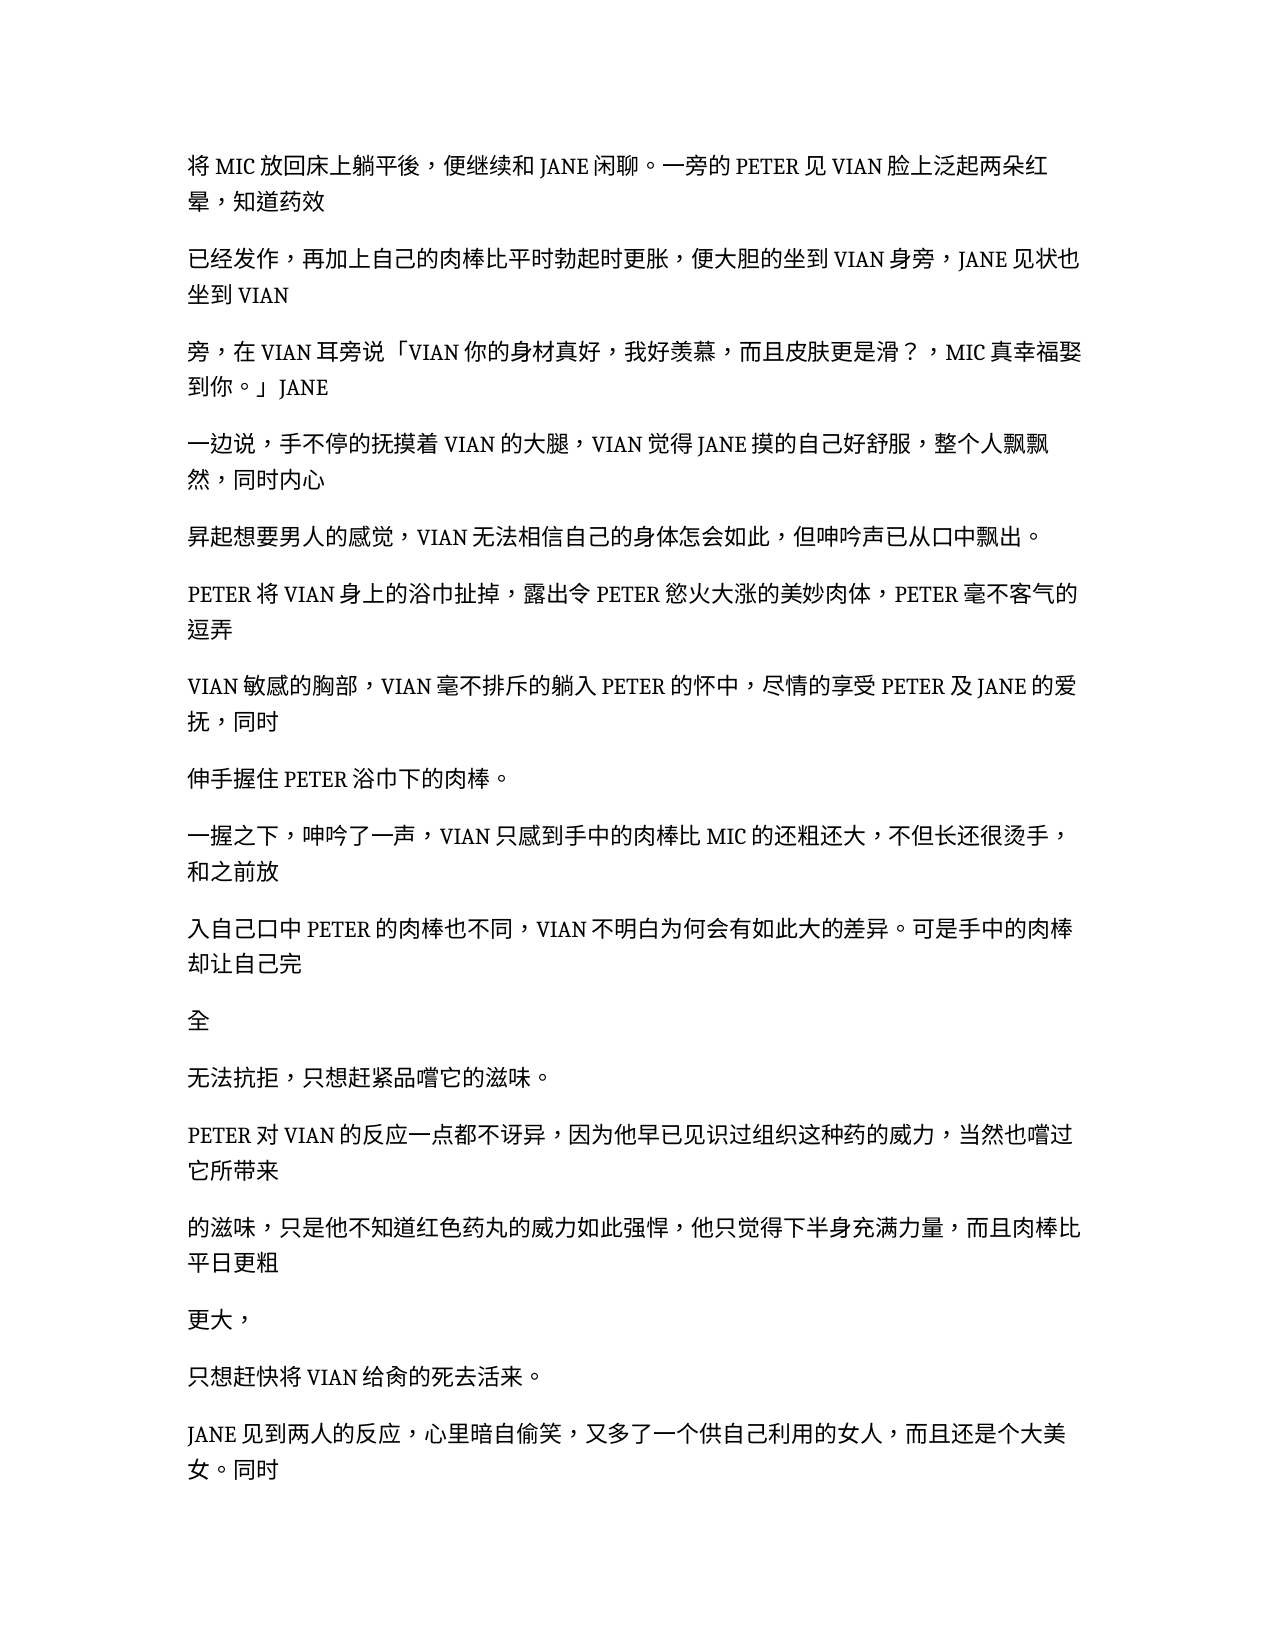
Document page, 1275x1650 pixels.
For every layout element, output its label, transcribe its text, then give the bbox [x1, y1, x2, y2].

text VIAN敏感的胸部，VIAN毫不排斥的躺入PETER 的怀中，尽情的享受PETER 及JANE的爱抚，同时 [187, 670, 1087, 737]
text 更大， [187, 1304, 1087, 1335]
text 伸手握住PETER 浴巾下的肉棒。 [187, 763, 1087, 794]
text 将MIC 放回床上躺平後，便继续和JANE闲聊。一旁的PETER 见VIAN脸上泛起两朵红晕，知道药效 [187, 150, 1087, 217]
text JANE见到两人的反应，心里暗自偷笑，又多了一个供自己利用的女人，而且还是个大美女。同时 [187, 1418, 1087, 1485]
text 一握之下，呻吟了一声，VIAN只感到手中的肉棒比MIC 的还粗还大，不但长还很烫手，和之前放 [187, 820, 1087, 887]
text 无法抗拒，只想赶紧品嚐它的滋味。 [187, 1062, 1087, 1093]
text 旁，在VIAN耳旁说「VIAN你的身材真好，我好羡慕，而且皮肤更是滑？，MIC 真幸福娶到你。」JANE [187, 335, 1087, 403]
text 一边说，手不停的抚摸着VIAN的大腿，VIAN觉得JANE摸的自己好舒服，整个人飘飘然，同时内心 [187, 428, 1087, 495]
text 全 [187, 1005, 1087, 1036]
text PETER 将VIAN身上的浴巾扯掉，露出令PETER 慾火大涨的美妙肉体，PETER 毫不客气的逗弄 [187, 578, 1087, 645]
text 只想赶快将VIAN给肏的死去活来。 [187, 1361, 1087, 1392]
text 入自己口中PETER 的肉棒也不同，VIAN不明白为何会有如此大的差异。可是手中的肉棒却让自己完 [187, 912, 1087, 980]
text 已经发作，再加上自己的肉棒比平时勃起时更胀，便大胆的坐到VIAN身旁，JANE见状也坐到VIAN [187, 243, 1087, 310]
text 的滋味，只是他不知道红色药丸的威力如此强悍，他只觉得下半身充满力量，而且肉棒比平日更粗 [187, 1211, 1087, 1279]
text 昇起想要男人的感觉，VIAN无法相信自己的身体怎会如此，但呻吟声已从口中飘出。 [187, 521, 1087, 552]
text PETER 对VIAN的反应一点都不讶异，因为他早已见识过组织这种药的威力，当然也嚐过它所带来 [187, 1119, 1087, 1186]
